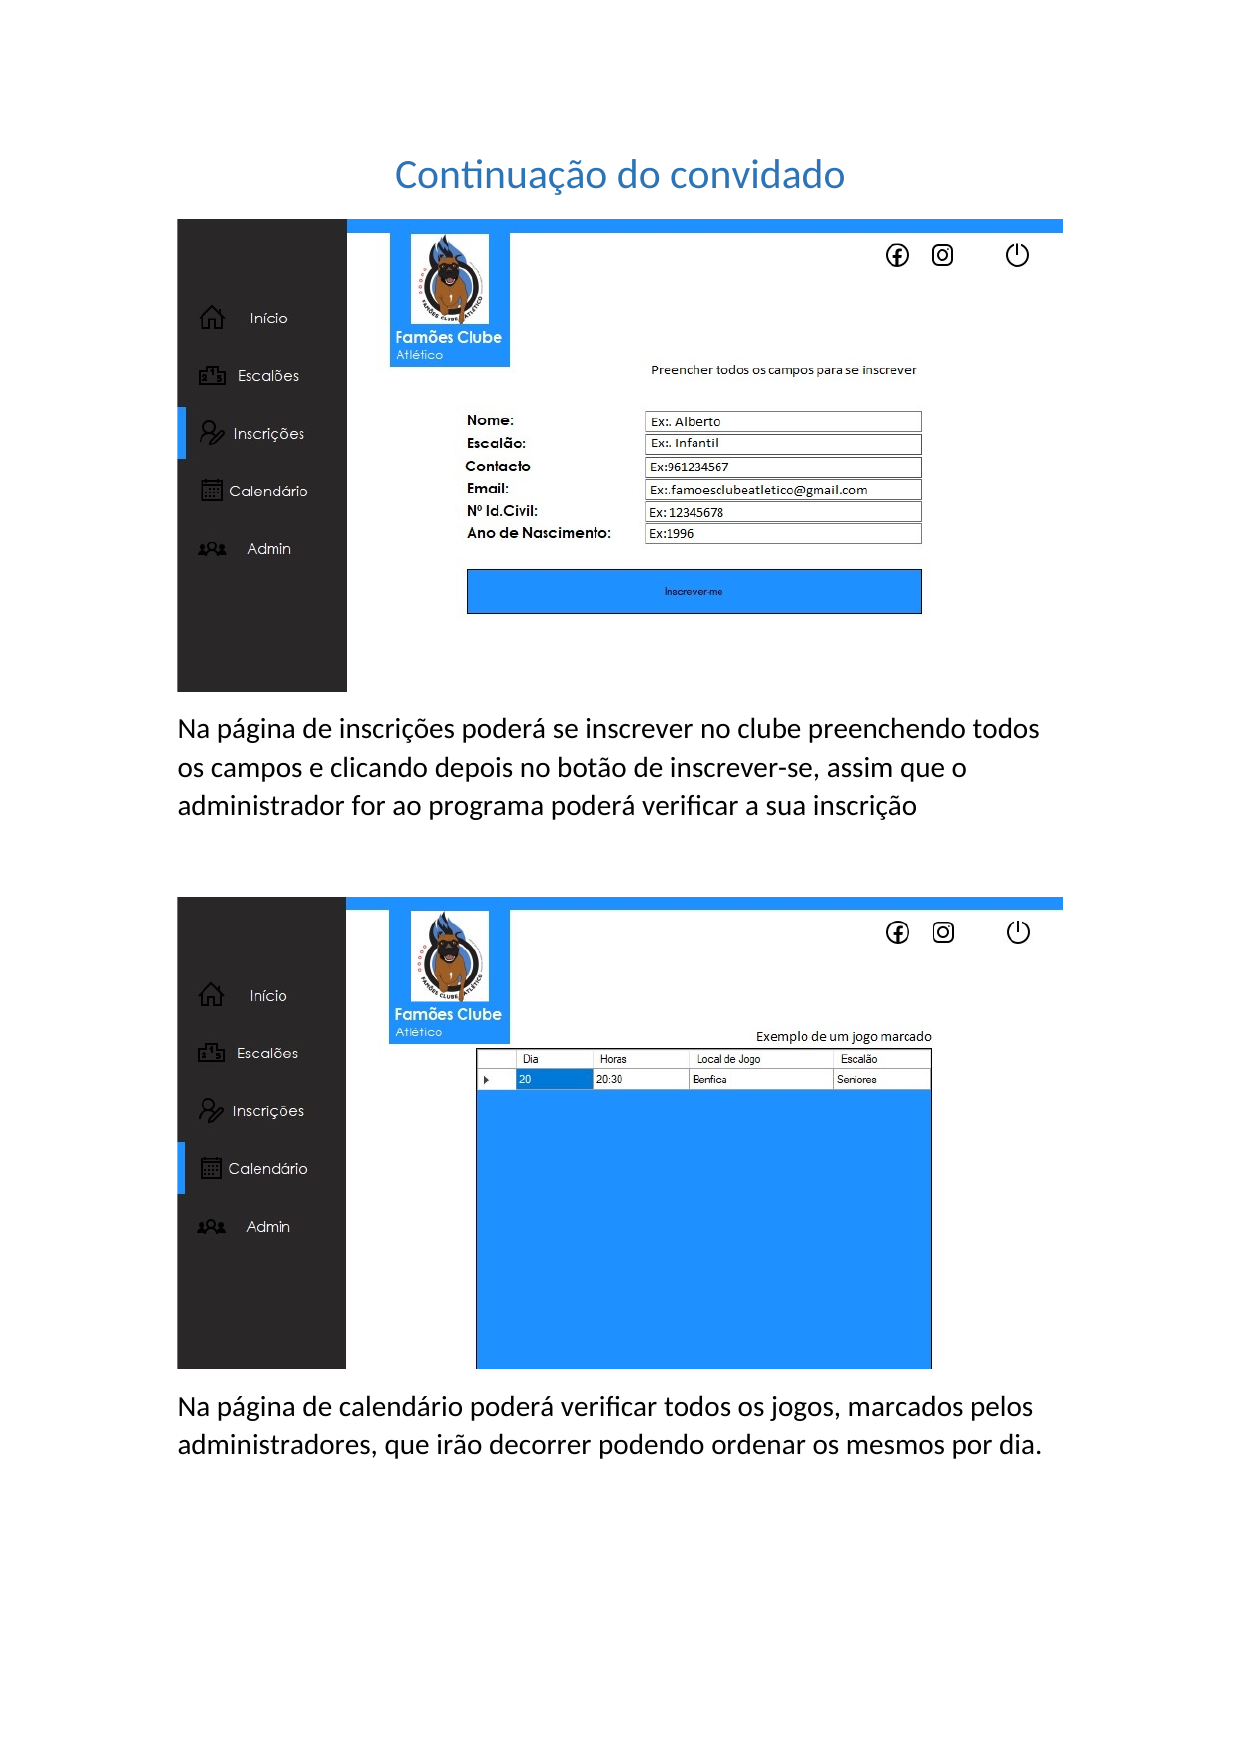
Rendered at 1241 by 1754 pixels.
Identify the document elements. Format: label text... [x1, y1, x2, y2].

text Na página de calendário poderá verificar todos os jogos, marcados pelos administradores, que irão decorrer podendo ordenar os mesmos por dia. [177, 1388, 1063, 1462]
picture [177, 219, 1063, 692]
picture [177, 897, 1063, 1369]
text Continuação do convidado [177, 148, 1063, 198]
text Na página de inscrições poderá se inscrever no clube preenchendo todos os campos e clicando depois no botão de inscrever-se, assim que o administrador for ao programa poderá verificar a sua inscrição [177, 710, 1063, 823]
